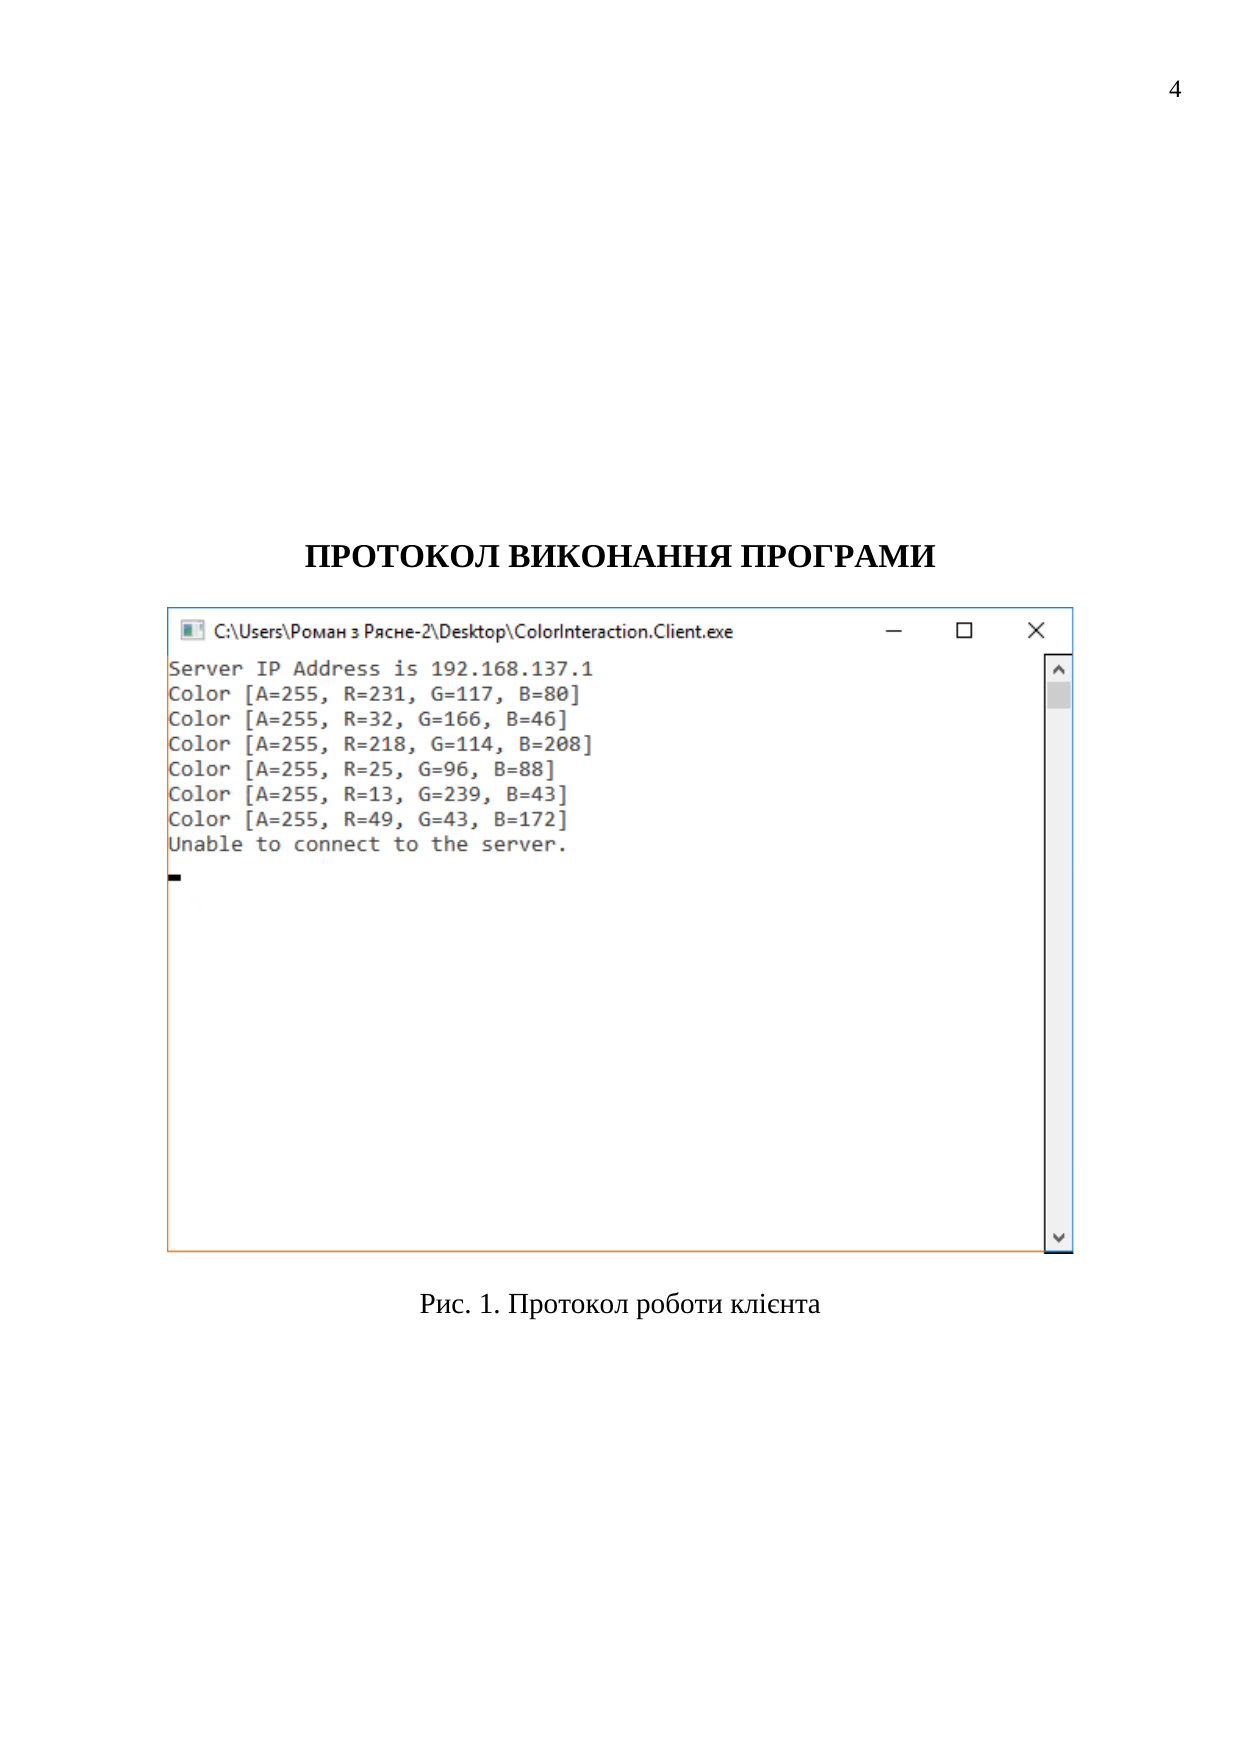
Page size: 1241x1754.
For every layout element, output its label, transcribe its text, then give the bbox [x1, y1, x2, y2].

text Рис. 1. Протокол роботи клієнта [59, 1287, 1181, 1320]
text ПРОТОКОЛ ВИКОНАННЯ ПРОГРАМИ [59, 536, 1181, 574]
picture [167, 607, 1074, 1254]
